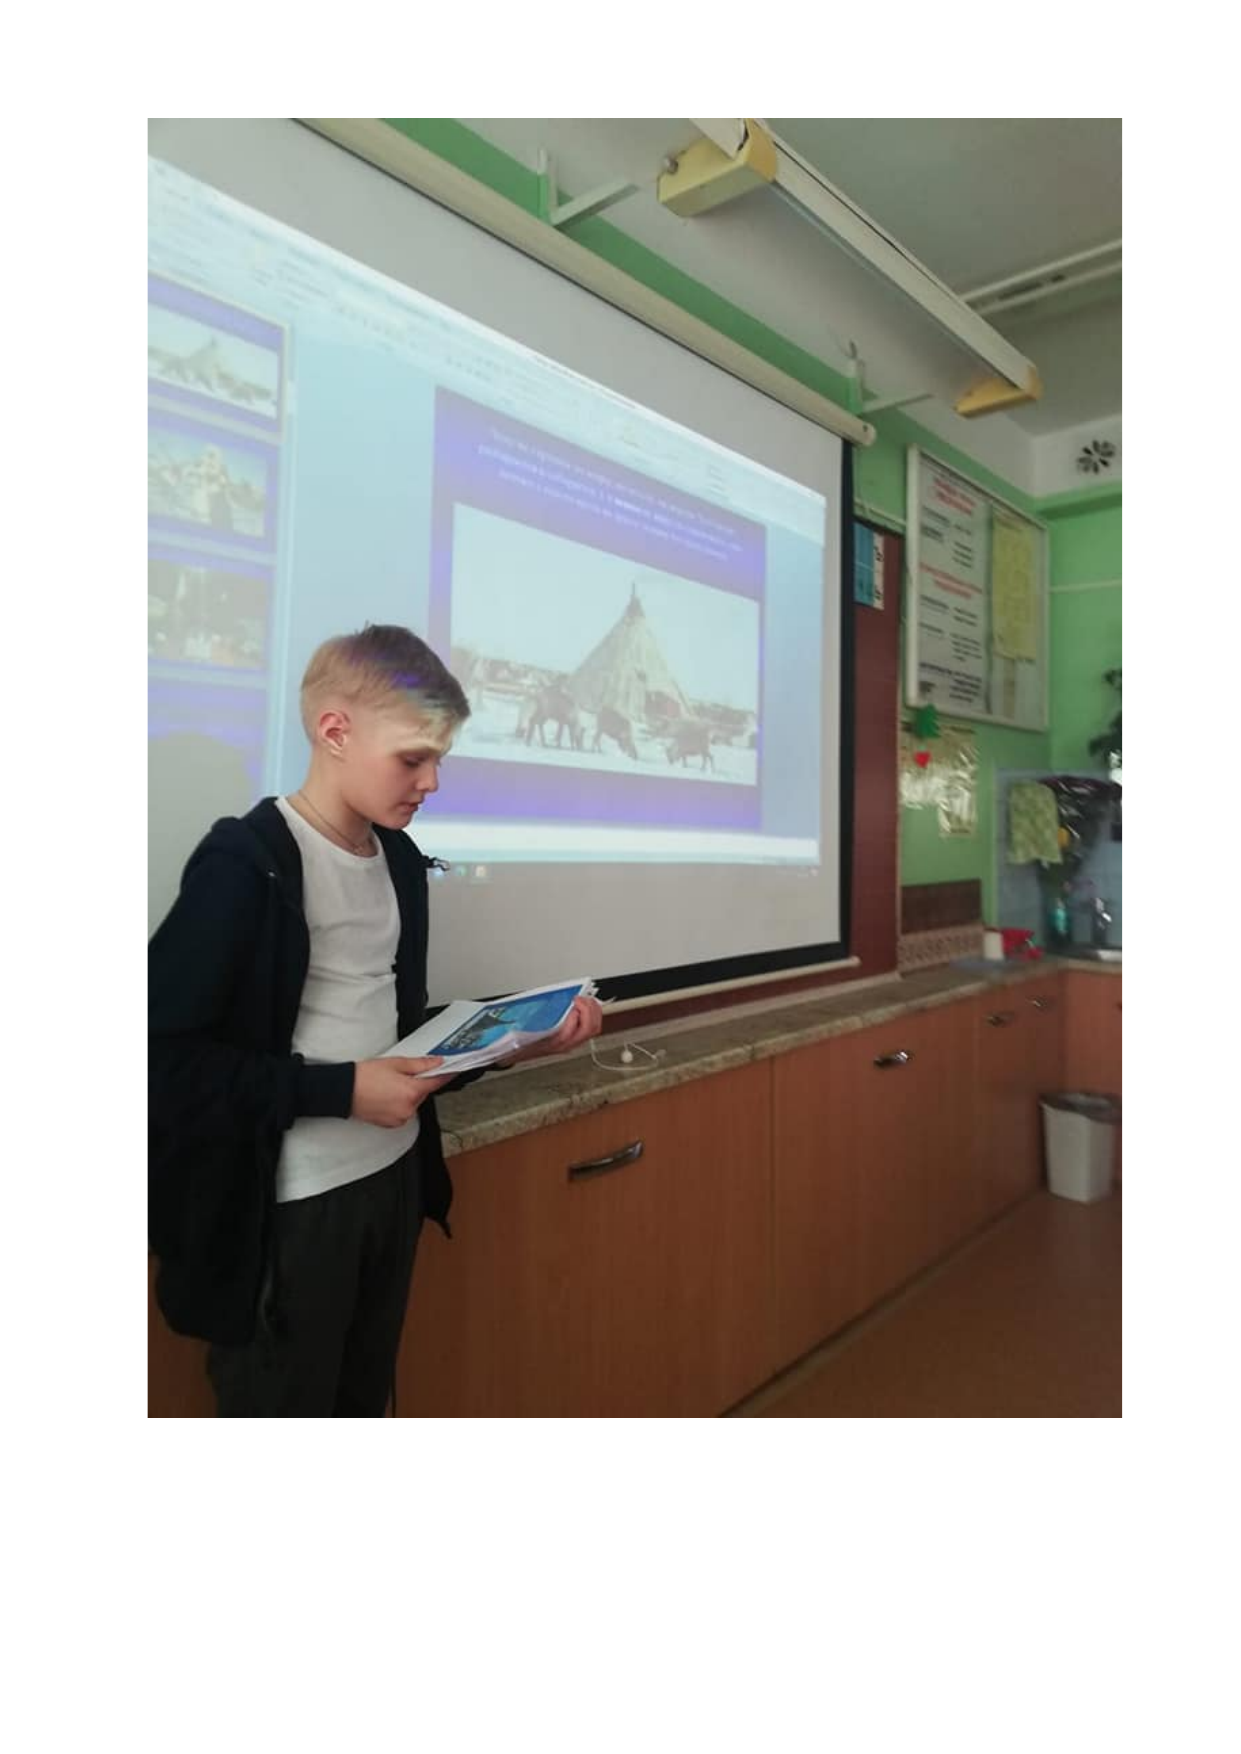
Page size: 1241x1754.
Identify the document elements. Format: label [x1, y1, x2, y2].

picture [147, 118, 1123, 1418]
